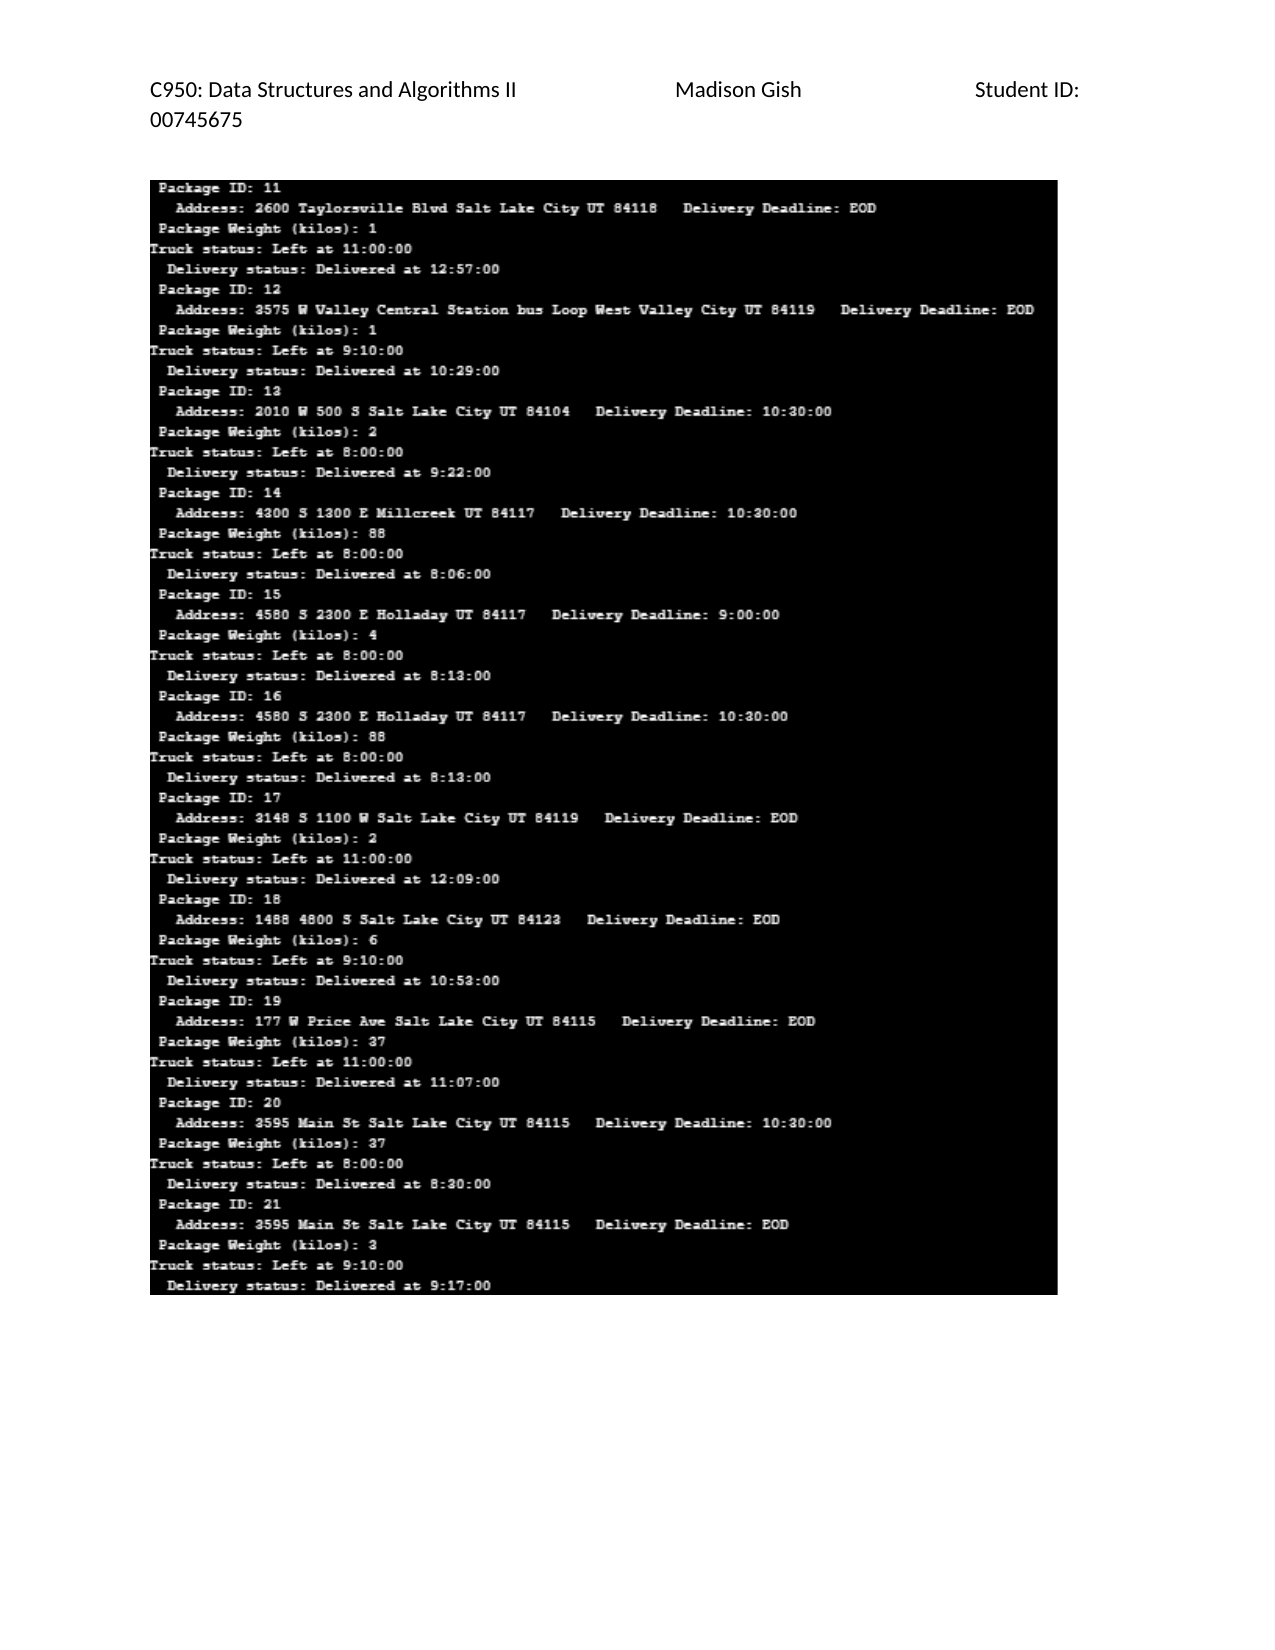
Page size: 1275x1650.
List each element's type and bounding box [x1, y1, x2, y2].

picture [150, 180, 1058, 1295]
